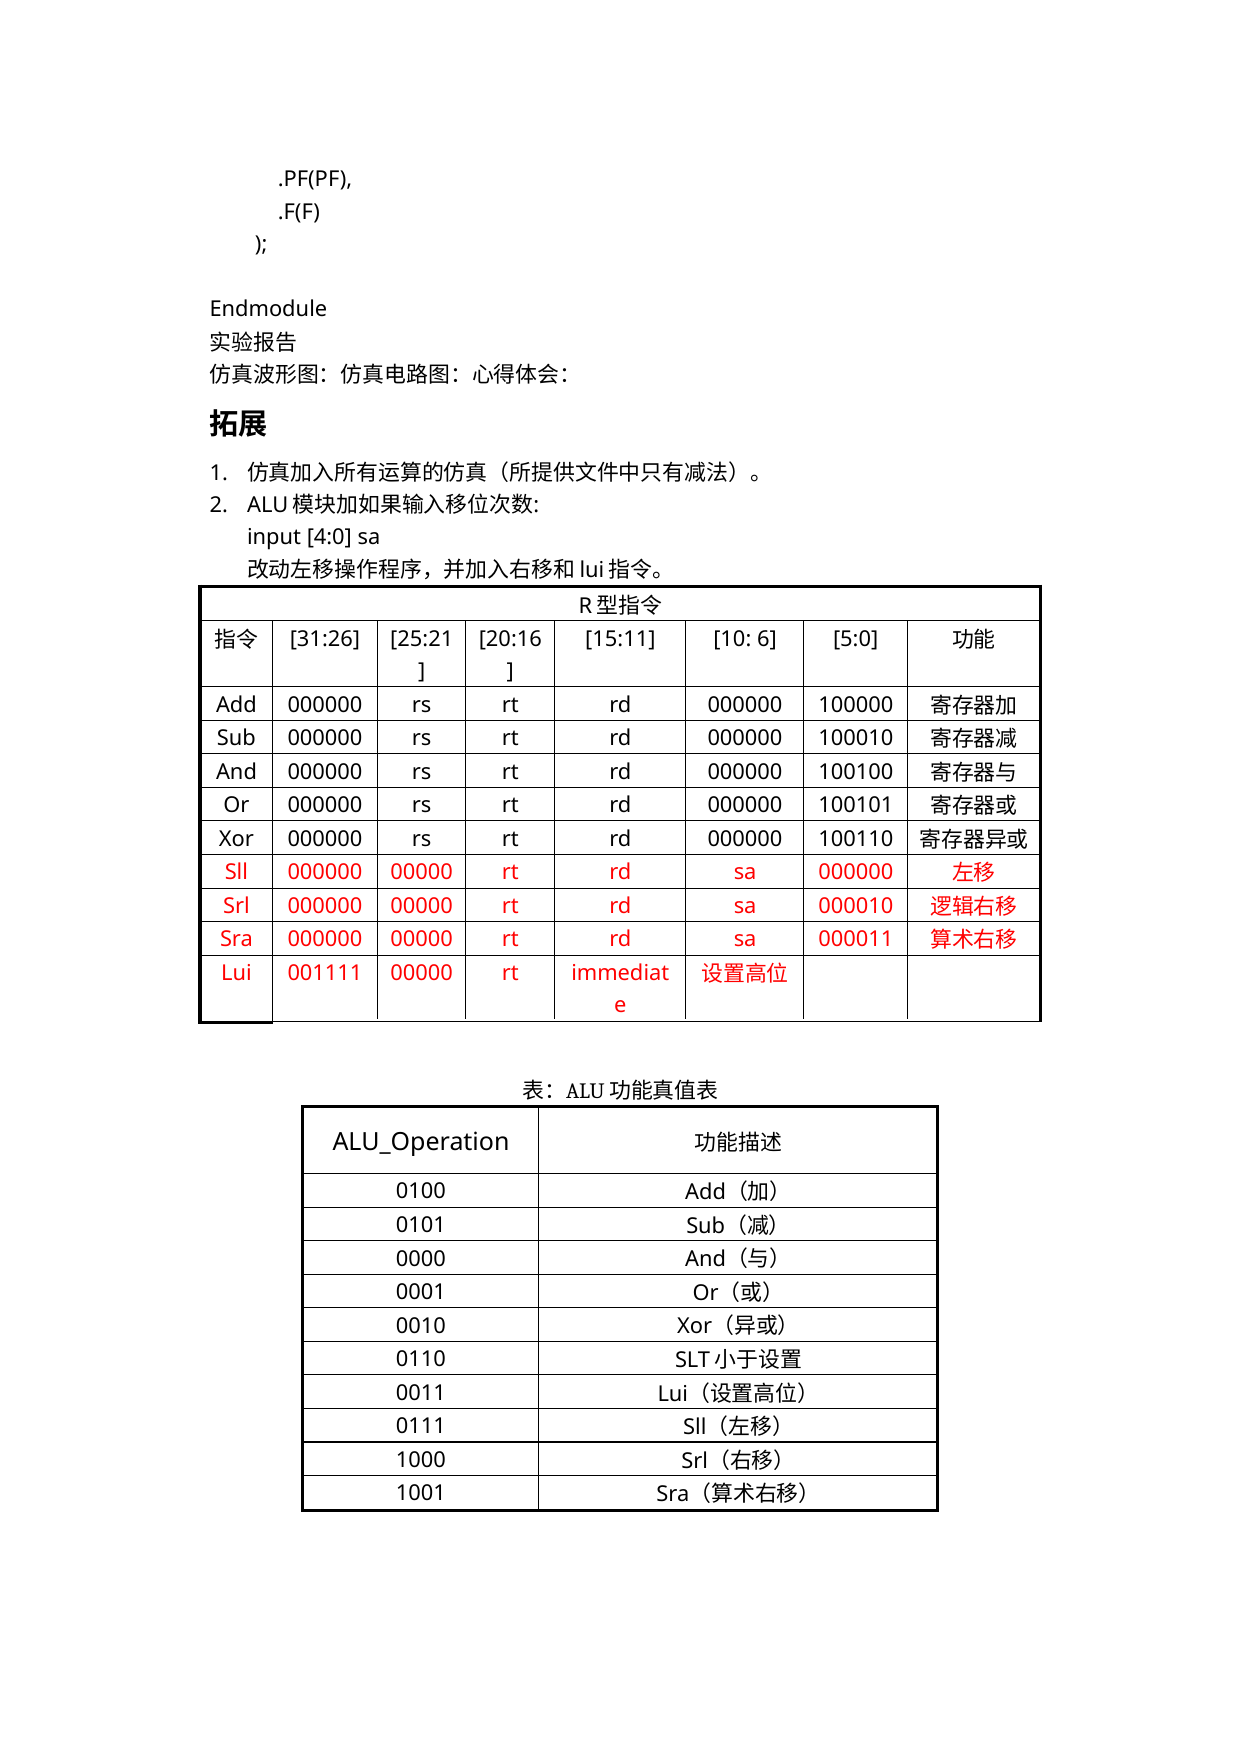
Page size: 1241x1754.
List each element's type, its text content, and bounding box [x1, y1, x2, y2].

table_cell 寄存器与 [908, 754, 1039, 787]
table_cell 寄存器或 [908, 788, 1039, 820]
table_cell [20:16] [466, 621, 554, 686]
text 仿真波形图：仿真电路图：心得体会： [209, 357, 1053, 389]
table_cell rt [466, 922, 554, 954]
table_cell Sub（减） [539, 1208, 936, 1240]
table_cell 1001 [304, 1476, 538, 1508]
text Endmodule [209, 292, 1053, 324]
table_cell 00000 [378, 855, 465, 887]
table_cell rs [378, 754, 465, 787]
table_cell 1000 [304, 1443, 538, 1475]
table_cell Or [202, 788, 272, 820]
table_cell [10: 6] [686, 621, 803, 686]
table_cell 功能 [908, 621, 1039, 686]
table_cell 0001 [304, 1275, 538, 1307]
table_cell rs [378, 788, 465, 820]
table_cell rs [378, 687, 465, 720]
table_cell rt [466, 855, 554, 887]
table_cell 0101 [304, 1208, 538, 1240]
table_cell 000000 [273, 821, 377, 854]
table_cell Add（加） [539, 1174, 936, 1207]
table_cell 寄存器异或 [908, 821, 1039, 854]
table_cell rd [555, 721, 685, 753]
text 表：ALU功能真值表 [187, 1072, 1053, 1105]
table_cell sa [686, 855, 803, 887]
table_cell rd [555, 754, 685, 787]
table_cell 100010 [804, 721, 907, 753]
table_cell rd [555, 889, 685, 921]
table_cell 000000 [686, 754, 803, 787]
table_cell 0011 [304, 1375, 538, 1408]
table_cell 寄存器减 [908, 721, 1039, 753]
table_cell 0111 [304, 1409, 538, 1441]
table_cell Sll（左移） [539, 1409, 936, 1441]
list input [4:0] sa [247, 519, 1053, 552]
table_cell Sll [202, 855, 272, 887]
table_cell Xor（异或） [539, 1308, 936, 1341]
text 拓展 [209, 389, 1053, 454]
table_cell Or（或） [539, 1275, 936, 1307]
table_cell rs [378, 721, 465, 753]
table_cell immediate [554, 956, 686, 1021]
table_cell 00000 [377, 956, 466, 1021]
table_cell sa [686, 922, 803, 954]
list ALU模块加如果输入移位次数: [209, 487, 1053, 519]
table_header 功能描述 [539, 1108, 936, 1173]
table_cell 100100 [804, 754, 907, 787]
table_cell 算术右移 [908, 922, 1039, 954]
table_cell rd [555, 788, 685, 820]
table_cell 000011 [804, 922, 907, 954]
table_cell 000000 [686, 687, 803, 720]
table_cell rd [555, 855, 685, 887]
table_cell Lui（设置高位） [539, 1375, 936, 1408]
table_cell sa [686, 889, 803, 921]
table_cell 001111 [273, 956, 377, 1021]
table_cell 左移 [908, 855, 1039, 887]
table_cell 0110 [304, 1342, 538, 1374]
table_cell rd [555, 922, 685, 954]
table_cell rd [555, 687, 685, 720]
table_cell 000000 [273, 889, 377, 921]
table_cell rt [466, 721, 554, 753]
table_cell rt [466, 788, 554, 820]
table_cell 100101 [804, 788, 907, 820]
table_cell 0000 [304, 1241, 538, 1274]
table_cell 100110 [804, 821, 907, 854]
table_cell rs [378, 821, 465, 854]
table_cell [804, 956, 907, 1021]
table_cell [31:26] [273, 621, 377, 686]
table_cell 000010 [804, 889, 907, 921]
table_cell [907, 956, 1039, 1021]
table_cell 0100 [304, 1174, 538, 1207]
table_cell 0010 [304, 1308, 538, 1341]
table_cell Sra（算术右移） [539, 1476, 936, 1508]
table_cell 000000 [686, 721, 803, 753]
table_cell Srl [202, 889, 272, 921]
table_cell [15:11] [555, 621, 685, 686]
table_cell 设置高位 [686, 956, 804, 1021]
table_cell [5:0] [804, 621, 907, 686]
table_cell SLT小于设置 [539, 1342, 936, 1374]
table_cell rt [466, 956, 554, 1021]
table_cell 000000 [686, 821, 803, 854]
text 实验报告 [209, 324, 1053, 357]
table_cell 指令 [202, 621, 272, 686]
table_cell 000000 [686, 788, 803, 820]
text .F(F) [209, 194, 1053, 227]
table_cell 100000 [804, 687, 907, 720]
text .PF(PF), [209, 162, 1053, 194]
table_cell 00000 [378, 922, 465, 954]
table_cell rd [555, 821, 685, 854]
table_cell 000000 [273, 687, 377, 720]
list 改动左移操作程序，并加入右移和lui指令。 [247, 552, 1053, 584]
table_cell 000000 [273, 922, 377, 954]
list 仿真加入所有运算的仿真（所提供文件中只有减法）。 [209, 454, 1053, 487]
text ); [209, 227, 1053, 259]
table_cell 000000 [273, 855, 377, 887]
table_cell [25:21] [378, 621, 465, 686]
table_header ALU_Operation [304, 1108, 538, 1173]
table_cell 逻辑右移 [908, 889, 1039, 921]
table_cell rt [466, 687, 554, 720]
table_cell rt [466, 889, 554, 921]
table_cell Lui [202, 956, 272, 1021]
table_cell 000000 [273, 754, 377, 787]
table_cell Sra [202, 922, 272, 954]
table_cell 00000 [378, 889, 465, 921]
table_cell 寄存器加 [908, 687, 1039, 720]
table_cell And [202, 754, 272, 787]
table_cell 000000 [273, 788, 377, 820]
table_cell Srl（右移） [539, 1443, 936, 1475]
table_cell Add [202, 687, 272, 720]
table_cell rt [466, 754, 554, 787]
table_cell Xor [202, 821, 272, 854]
table_cell 000000 [804, 855, 907, 887]
table_cell rt [466, 821, 554, 854]
table_header R型指令 [202, 588, 1039, 620]
table_cell 000000 [273, 721, 377, 753]
table_cell Sub [202, 721, 272, 753]
table_cell And（与） [539, 1241, 936, 1274]
